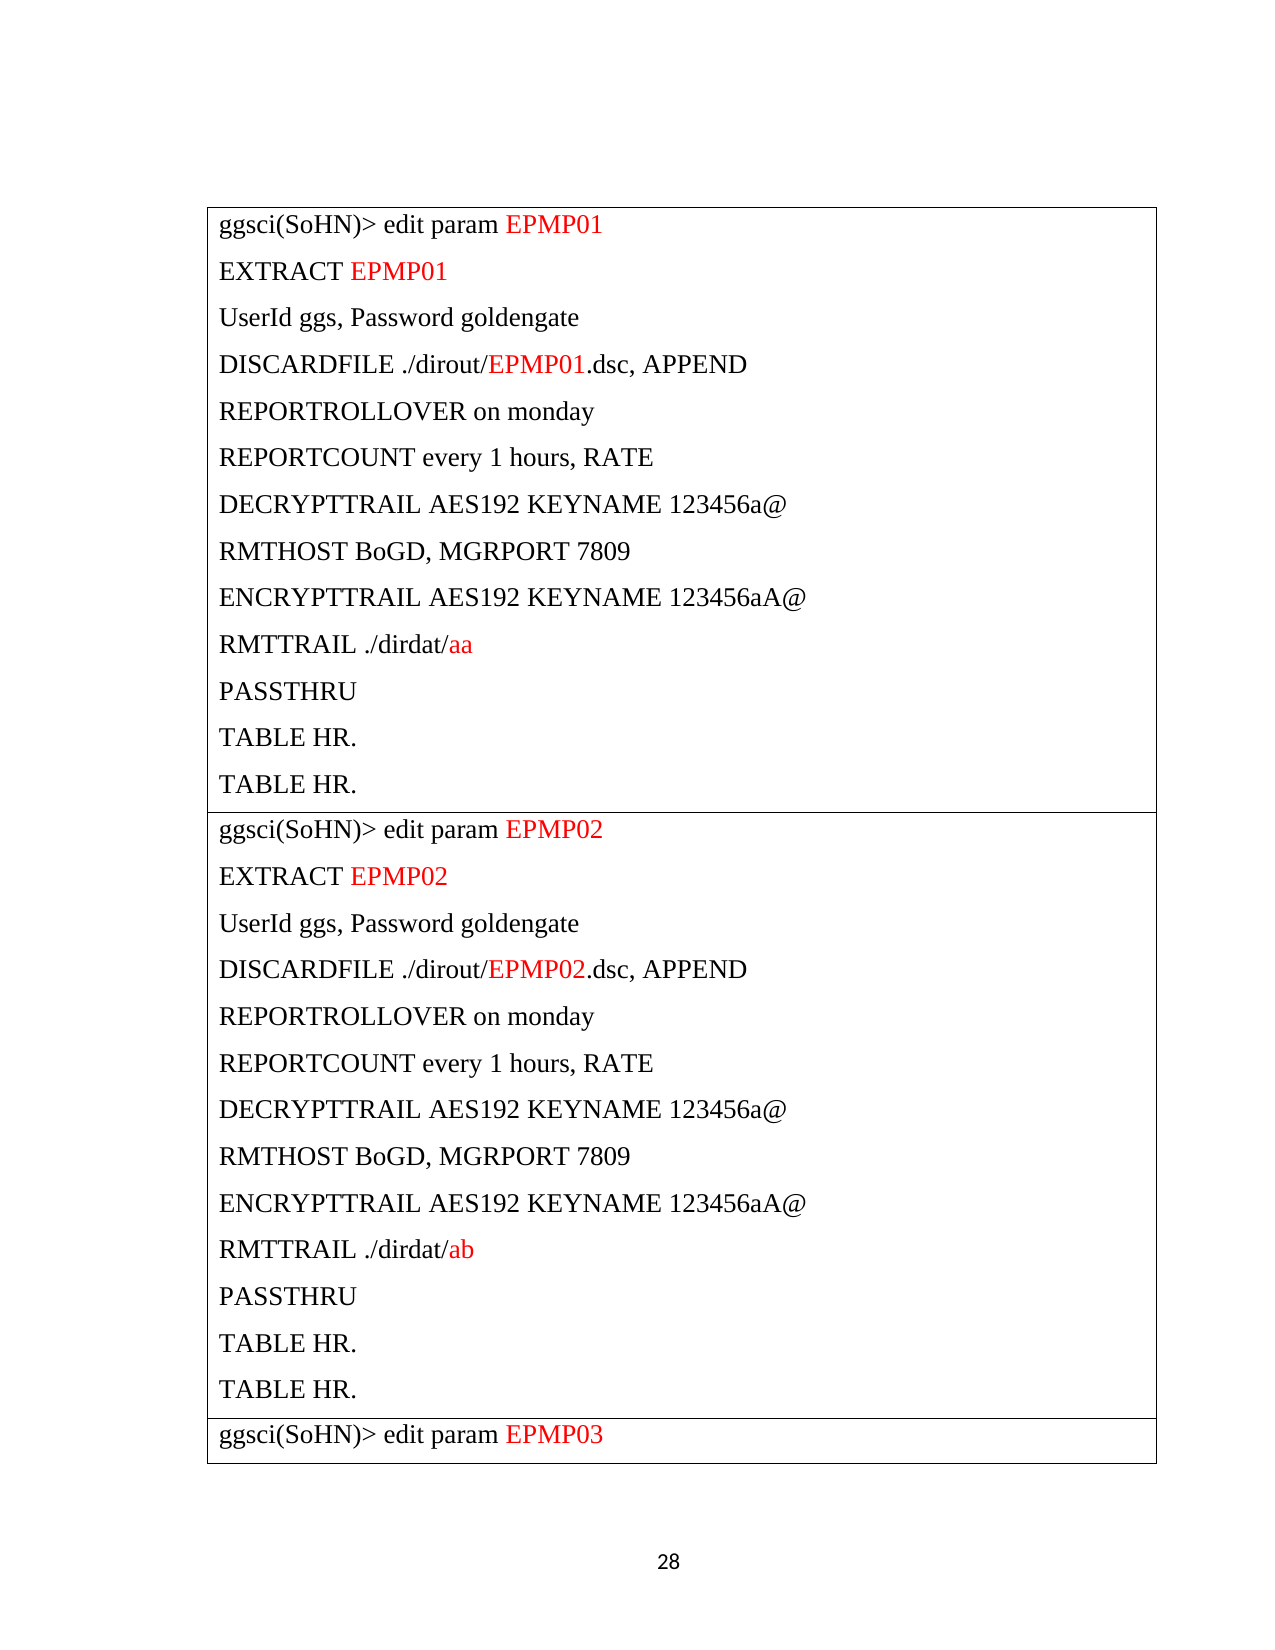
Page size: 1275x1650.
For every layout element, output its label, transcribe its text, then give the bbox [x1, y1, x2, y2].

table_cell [208, 1419, 1156, 1463]
table_header ggsci(SoHN)> edit param EPMP01 EXTRACT EPMP01 UserId ggs, Password goldengate DISCARDFILE ./dirout/EPMP01.dsc, APPEND REPORTROLLOVER on monday REPORTCOUNT every 1 hours, RATE DECRYPTTRAIL AES192 KEYNAME 123456a@ RMTHOST BoGD, MGRPORT 7809 ENCRYPTTRAIL AES192 KEYNAME 123456aA@ RMTTRAIL ./dirdat/aa PASSTHRU TABLE HR. TABLE HR. [208, 208, 1156, 812]
table_cell ggsci(SoHN)> edit param EPMP02 EXTRACT EPMP02 UserId ggs, Password goldengate DISCARDFILE ./dirout/EPMP02.dsc, APPEND REPORTROLLOVER on monday REPORTCOUNT every 1 hours, RATE DECRYPTTRAIL AES192 KEYNAME 123456a@ RMTHOST BoGD, MGRPORT 7809 ENCRYPTTRAIL AES192 KEYNAME 123456aA@ RMTTRAIL ./dirdat/ab PASSTHRU TABLE HR. TABLE HR. [208, 813, 1156, 1418]
